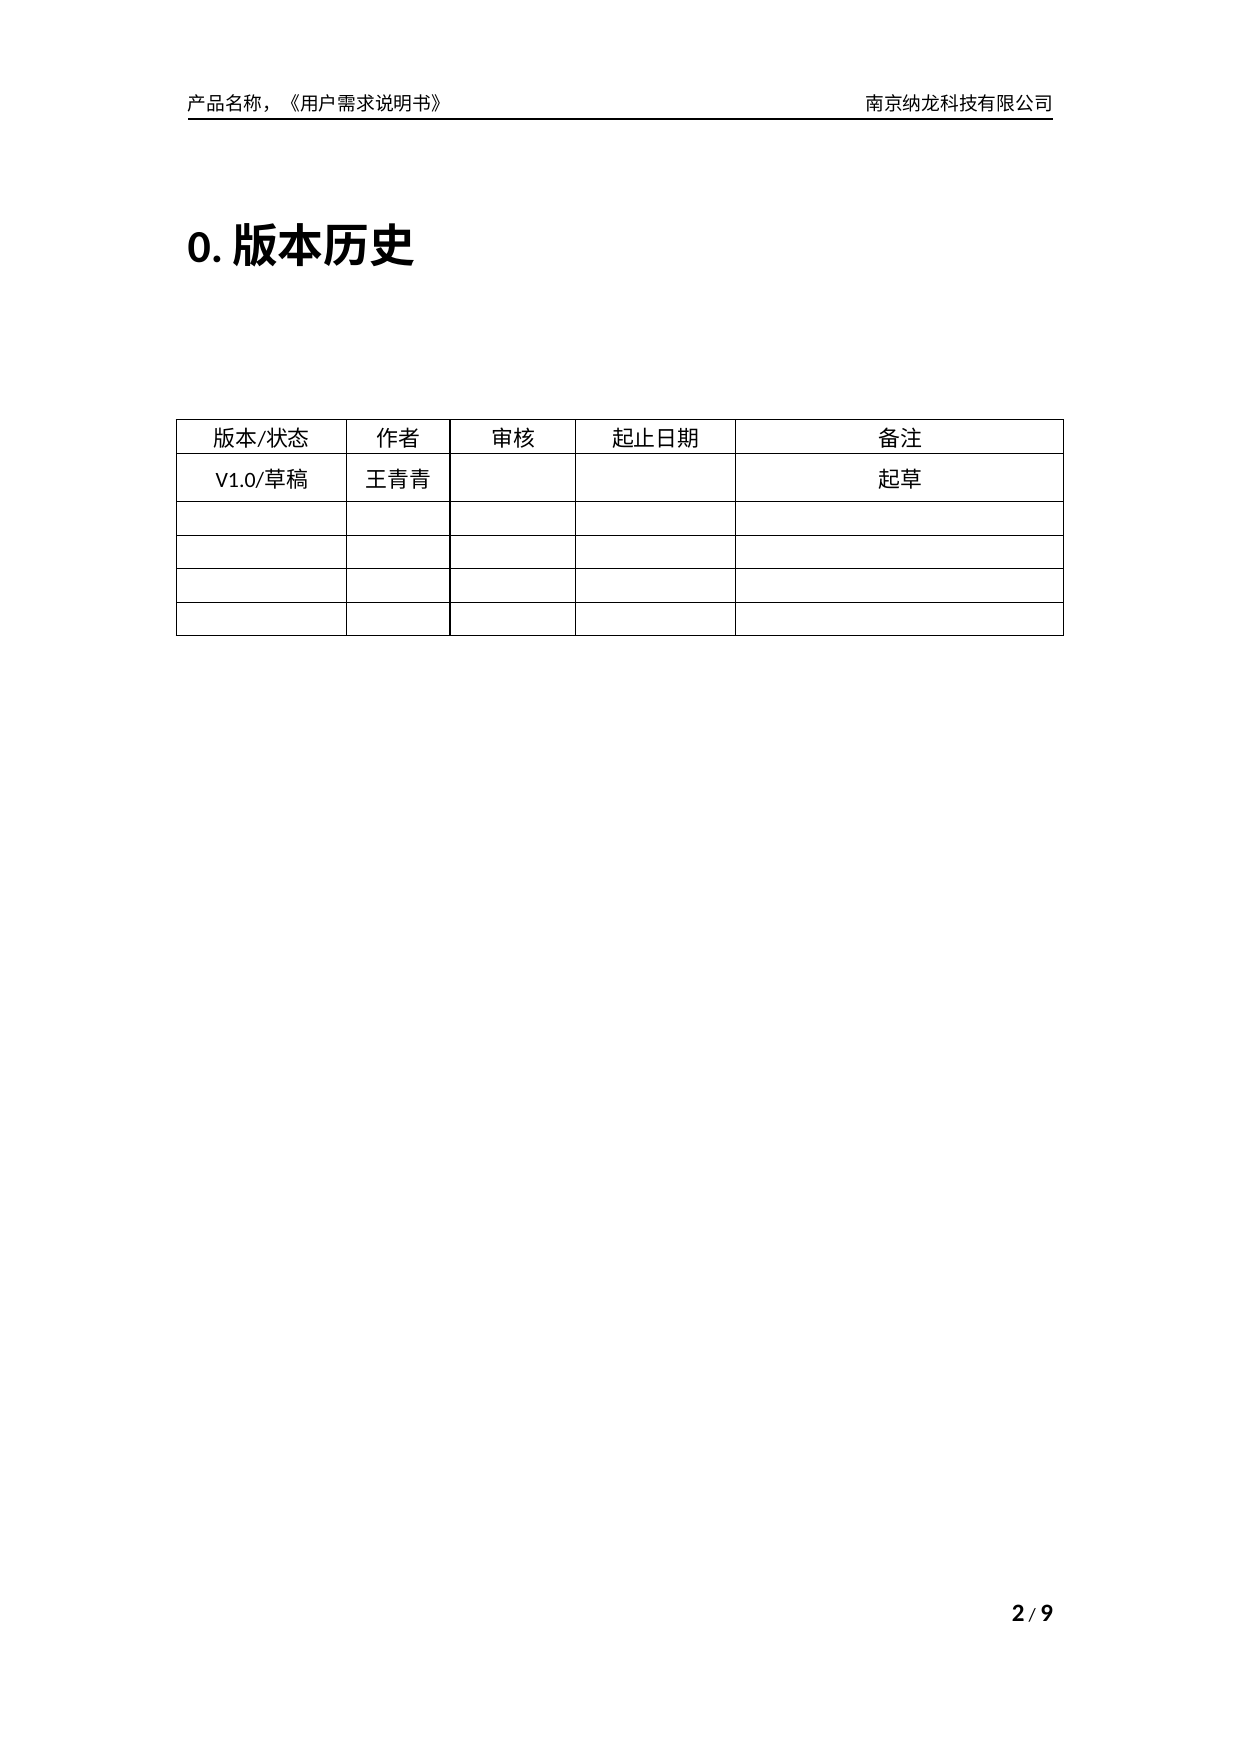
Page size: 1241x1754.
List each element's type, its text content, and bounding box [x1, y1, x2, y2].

table_header 起止日期 [576, 420, 735, 453]
table_cell 起草 [736, 454, 1063, 501]
table_cell 王青青 [347, 454, 449, 501]
table_cell [576, 603, 735, 635]
table_cell [576, 569, 735, 602]
subtitle 版本历史 [187, 194, 1053, 291]
table_cell [451, 603, 575, 635]
table_cell [576, 502, 735, 535]
table_header 备注 [736, 420, 1063, 453]
table_cell [451, 569, 575, 602]
table_cell [451, 502, 575, 535]
table_cell [177, 502, 346, 535]
table_cell [177, 569, 346, 602]
table_cell [736, 502, 1063, 535]
table_cell [347, 536, 449, 568]
table_cell [347, 569, 449, 602]
table_cell [736, 536, 1063, 568]
table_cell [347, 502, 449, 535]
table_cell V1.0/草稿 [177, 454, 346, 501]
table_header 审核 [451, 420, 575, 453]
table_cell [576, 536, 735, 568]
table_cell [576, 454, 735, 501]
table_header 作者 [347, 420, 449, 453]
table_cell [177, 536, 346, 568]
table_cell [177, 603, 346, 635]
table_cell [736, 603, 1063, 635]
table_cell [736, 569, 1063, 602]
table_cell [347, 603, 449, 635]
table_cell [451, 454, 575, 501]
table_header 版本/状态 [177, 420, 346, 453]
table_cell [451, 536, 575, 568]
